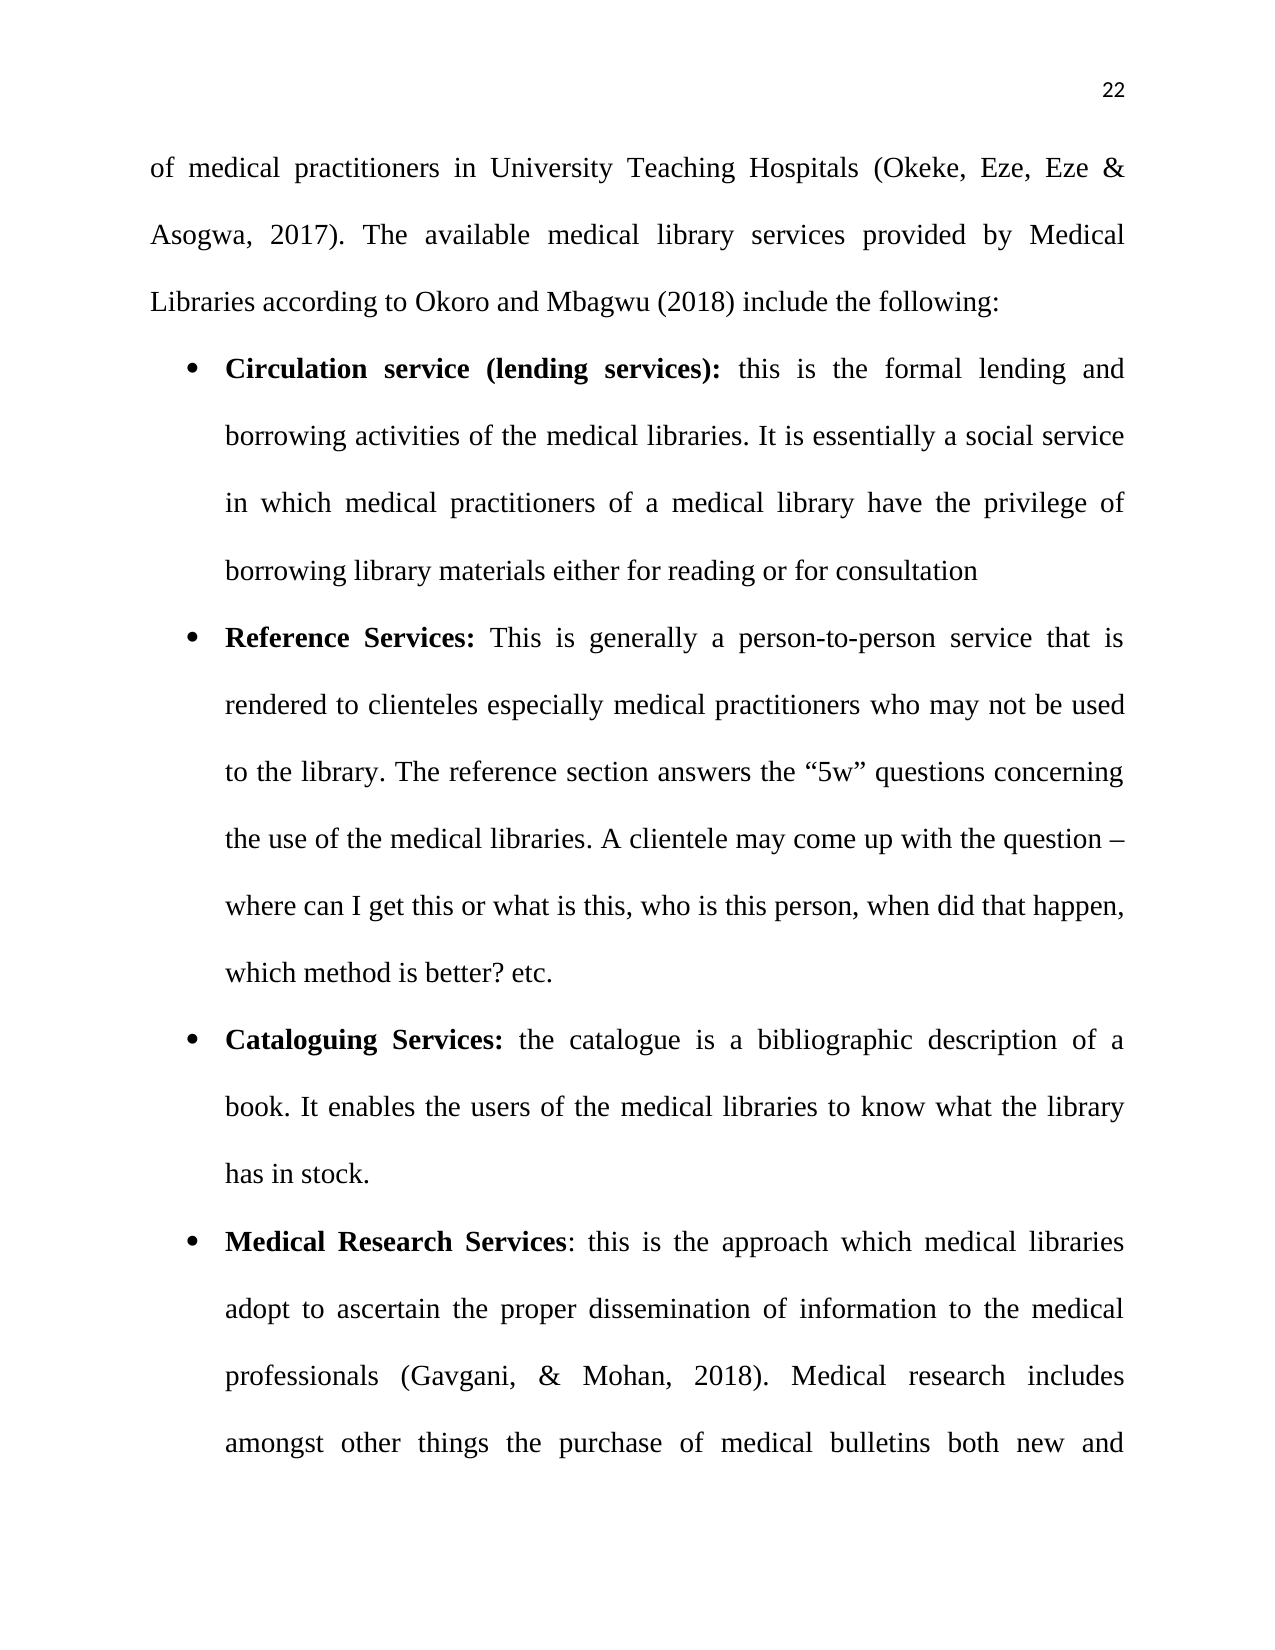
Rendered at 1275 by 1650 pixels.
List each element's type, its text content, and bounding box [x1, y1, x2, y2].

list Circulation service (lending services): this is the formal lending and borrowing activities of the medical libraries. It is essentially a social service in which medical practitioners of a medical library have the privilege of borrowing library materials either for reading or for consultation [187, 351, 1125, 586]
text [150, 150, 1125, 318]
list Cataloguing Services: the catalogue is a bibliographic description of a book. It enables the users of the medical libraries to know what the library has in stock. [187, 1022, 1125, 1190]
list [187, 1224, 1125, 1458]
list Reference Services: This is generally a person-to-person service that is rendered to clienteles especially medical practitioners who may not be used to the library. The reference section answers the “5w” questions concerning the use of the medical libraries. A clientele may come up with the question – where can I get this or what is this, who is this person, when did that happen, which method is better? etc. [187, 620, 1125, 989]
